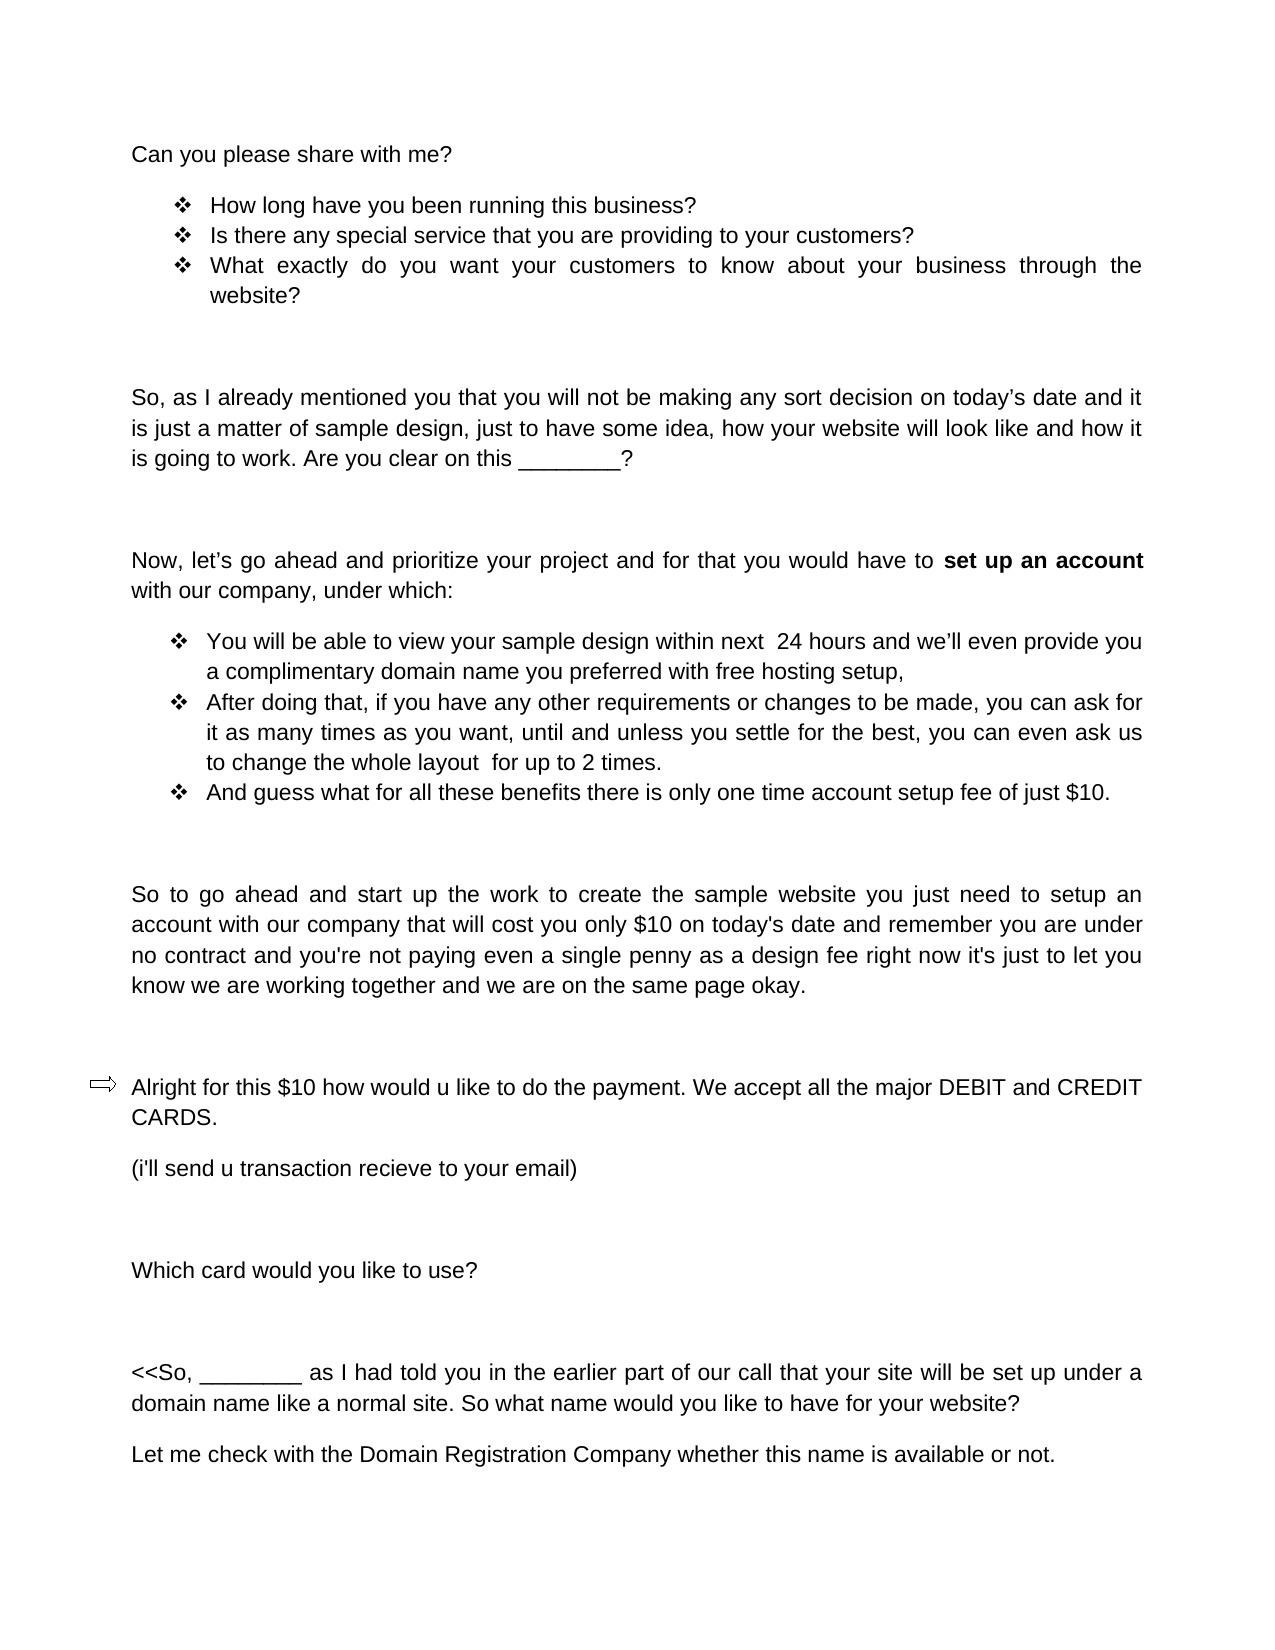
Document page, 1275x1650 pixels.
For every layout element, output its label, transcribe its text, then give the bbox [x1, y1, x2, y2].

text Let me check with the Domain Registration Company whether this name is available or not. [131, 1441, 1144, 1467]
text So to go ahead and start up the work to create the sample website you just need to setup an account with our company that will cost you only $10 on today's date and remember you are under no contract and you're not paying even a single penny as a design fee right now it's just to let you know we are working together and we are on the same page okay. [131, 881, 1144, 998]
text <<So, ________ as I had told you in the earlier part of our call that your site will be set up under a domain name like a normal site. So what name would you like to have for your website? [131, 1359, 1144, 1416]
text Now, let’s go ahead and prioritize your project and for that you would have to set up an account with our company, under which: [131, 547, 1144, 603]
list You will be able to view your sample design within next 24 hours and we’ll even provide you a complimentary domain name you preferred with free hosting setup, [169, 628, 1144, 685]
text Which card would you like to use? [131, 1257, 1144, 1284]
list How long have you been running this business? [172, 192, 1144, 218]
text (i'll send u transaction recieve to your email) [131, 1155, 1144, 1182]
list Is there any special service that you are providing to your customers? [172, 222, 1144, 248]
list After doing that, if you have any other requirements or changes to be made, you can ask for it as many times as you want, until and unless you settle for the best, you can even ask us to change the whole layout for up to 2 times. [169, 688, 1144, 775]
list And guess what for all these benefits there is only one time account setup fee of just $10. [169, 779, 1144, 806]
text Alright for this $10 how would u like to do the payment. We accept all the major DEBIT and CREDIT CARDS. [131, 1074, 1144, 1131]
text So, as I already mentioned you that you will not be making any sort decision on today’s date and it is just a matter of sample design, just to have some idea, how your website will look like and how it is going to work. Are you clear on this ________? [131, 384, 1144, 471]
text Can you please share with me? [131, 141, 1144, 167]
list What exactly do you want your customers to know about your business through the website? [172, 252, 1144, 309]
